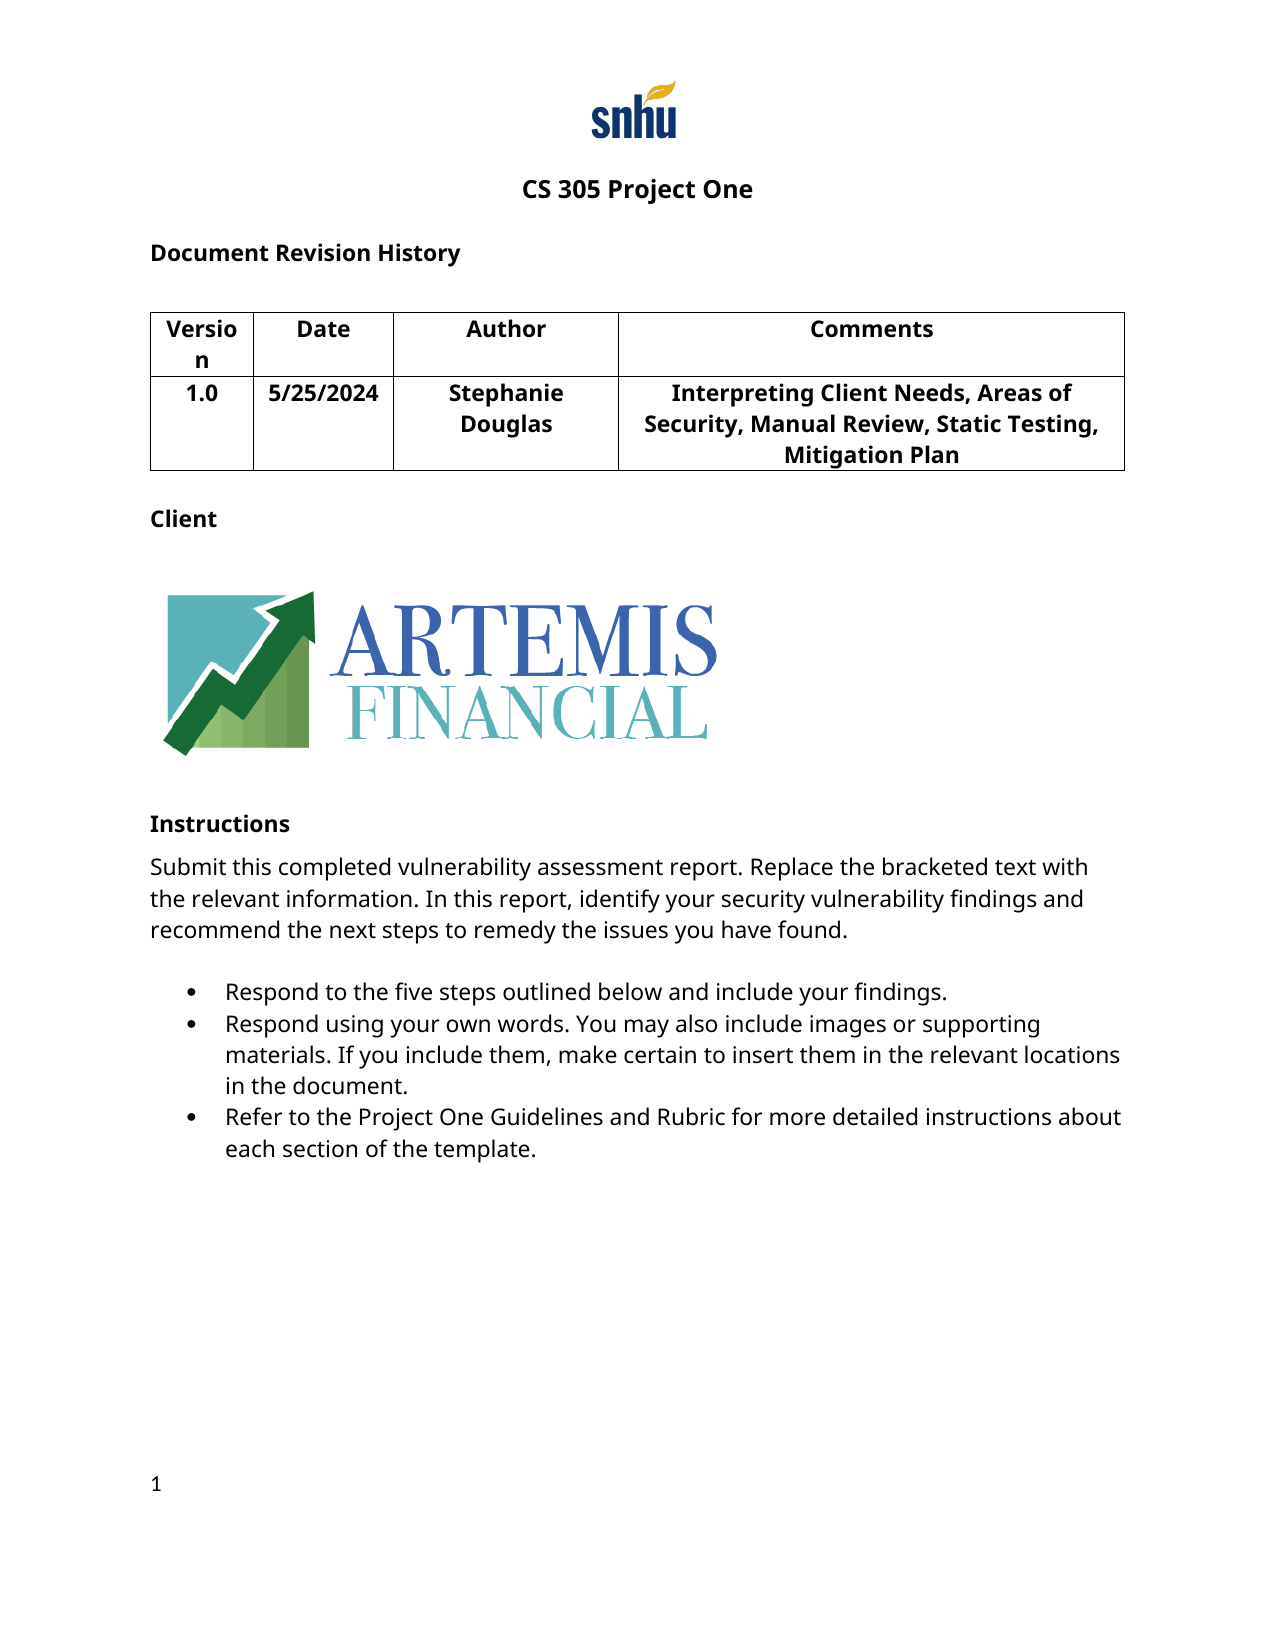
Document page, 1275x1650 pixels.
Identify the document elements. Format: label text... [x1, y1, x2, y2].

subtitle CS 305 Project One [150, 172, 1125, 206]
picture [572, 75, 703, 147]
list Refer to the Project One Guidelines and Rubric for more detailed instructions about each section of the template. [187, 1101, 1125, 1164]
table_cell 5/25/2024 [254, 377, 393, 470]
table_header Author [394, 313, 618, 376]
subtitle Instructions [150, 808, 1125, 839]
table_header Comments [619, 313, 1124, 376]
table_header Date [254, 313, 393, 376]
table_cell 1.0 [151, 377, 253, 470]
table_header Version [151, 313, 253, 376]
list Respond using your own words. You may also include images or supporting materials. If you include them, make certain to insert them in the relevant locations in the document. [187, 1008, 1125, 1101]
table_cell Interpreting Client Needs, Areas of Security, Manual Review, Static Testing, Mitigation Plan [619, 377, 1124, 470]
subtitle Client [150, 503, 1125, 534]
table_cell Stephanie Douglas [394, 377, 618, 470]
list Respond to the five steps outlined below and include your findings. [187, 976, 1125, 1008]
subtitle Document Revision History [150, 237, 1125, 268]
text Submit this completed vulnerability assessment report. Replace the bracketed text with the relevant information. In this report, identify your security vulnerability findings and recommend the next steps to remedy the issues you have found. [150, 851, 1125, 945]
picture [150, 577, 734, 777]
